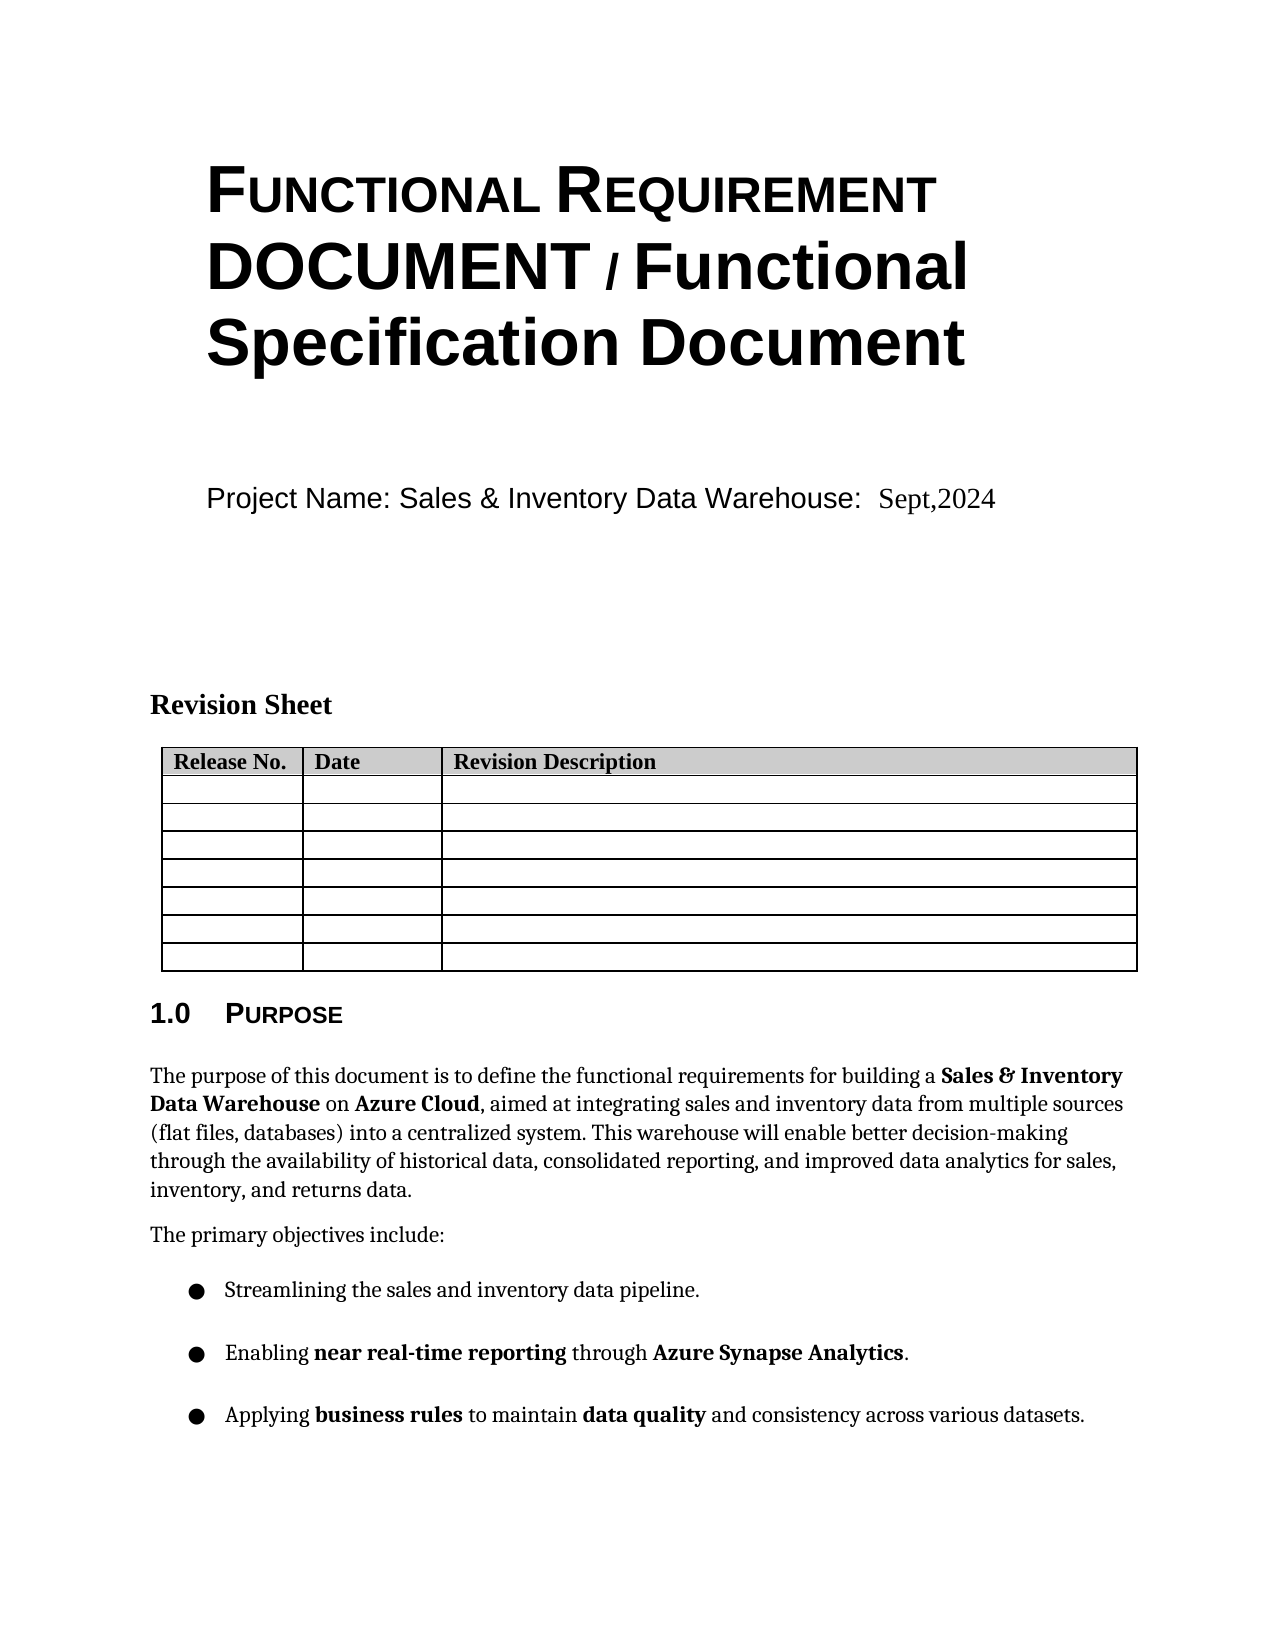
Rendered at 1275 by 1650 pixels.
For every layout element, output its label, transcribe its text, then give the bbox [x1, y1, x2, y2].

table_cell [163, 804, 302, 830]
table_cell [304, 944, 441, 970]
text The purpose of this document is to define the functional requirements for building a Sales & Inventory Data Warehouse on Azure Cloud, aimed at integrating sales and inventory data from multiple sources (flat files, databases) into a centralized system. This warehouse will enable better decision-making through the availability of historical data, consolidated reporting, and improved data analytics for sales, inventory, and returns data. [150, 1063, 1125, 1203]
text Project Name: Sales & Inventory Data Warehouse: Sept,2024 [206, 481, 1125, 514]
table_cell [443, 860, 1136, 886]
table_cell [304, 860, 441, 886]
table_cell [443, 804, 1136, 830]
text FUNCTIONAL REQUIREMENT DOCUMENT / Functional Specification Document [206, 150, 1125, 380]
table_header Revision Description [443, 748, 1136, 774]
table_cell [163, 888, 302, 914]
table_cell [304, 916, 441, 942]
subtitle Purpose [150, 997, 1125, 1030]
table_cell [163, 776, 302, 802]
table_cell [443, 916, 1136, 942]
table_cell [163, 832, 302, 858]
table_cell [163, 916, 302, 942]
table_cell [163, 860, 302, 886]
table_cell [443, 776, 1136, 802]
list Streamlining the sales and inventory data pipeline. [187, 1267, 1125, 1309]
text Revision Sheet [150, 687, 1125, 720]
table_cell [443, 888, 1136, 914]
table_cell [304, 776, 441, 802]
table_header Date [304, 748, 441, 774]
list Enabling near real-time reporting through Azure Synapse Analytics. [187, 1329, 1125, 1372]
table_cell [304, 888, 441, 914]
table_cell [163, 944, 302, 970]
table_header Release No. [163, 748, 302, 774]
text The primary objectives include: [150, 1222, 1125, 1248]
list Applying business rules to maintain data quality and consistency across various datasets. [187, 1392, 1125, 1435]
table_cell [304, 832, 441, 858]
table_cell [443, 832, 1136, 858]
table_cell [304, 804, 441, 830]
table_cell [443, 944, 1136, 970]
